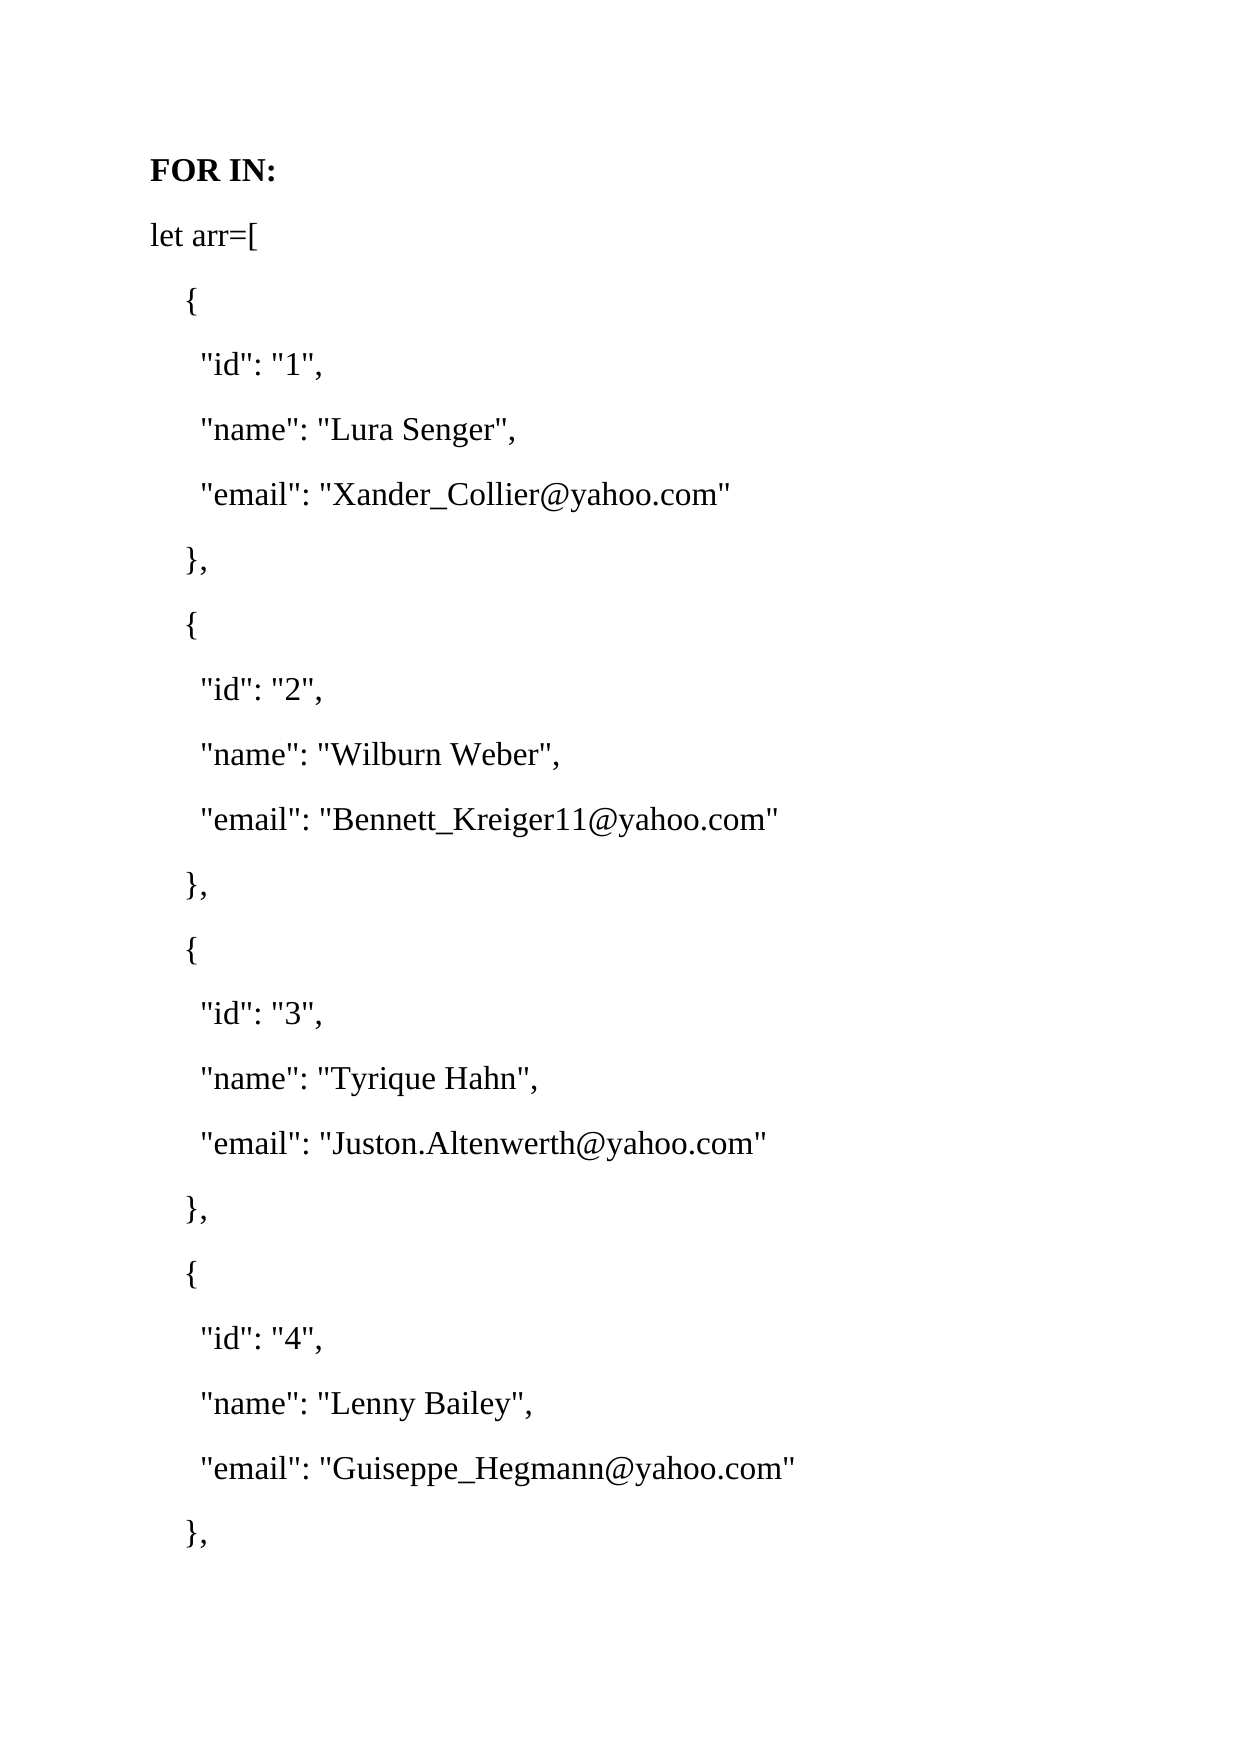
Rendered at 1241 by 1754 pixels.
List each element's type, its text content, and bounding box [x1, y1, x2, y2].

text "name": "Tyrique Hahn", [150, 1058, 1090, 1097]
text "id": "4", [150, 1318, 1090, 1356]
text "id": "2", [150, 669, 1090, 707]
text { [150, 1253, 1090, 1292]
text }, [150, 1513, 1090, 1551]
text "email": "Juston.Altenwerth@yahoo.com" [150, 1123, 1090, 1162]
text { [150, 604, 1090, 643]
text { [150, 280, 1090, 318]
text "name": "Wilburn Weber", [150, 734, 1090, 772]
text "email": "Xander_Collier@yahoo.com" [150, 474, 1090, 513]
text FOR IN: [150, 150, 1090, 188]
text { [150, 929, 1090, 967]
text "email": "Bennett_Kreiger11@yahoo.com" [150, 799, 1090, 837]
text "name": "Lenny Bailey", [150, 1383, 1090, 1421]
text "name": "Lura Senger", [150, 409, 1090, 448]
text }, [150, 539, 1090, 578]
text "id": "3", [150, 994, 1090, 1032]
text "id": "1", [150, 345, 1090, 383]
text }, [150, 864, 1090, 902]
text }, [150, 1188, 1090, 1227]
text "email": "Guiseppe_Hegmann@yahoo.com" [150, 1448, 1090, 1486]
text let arr=[ [150, 215, 1090, 253]
